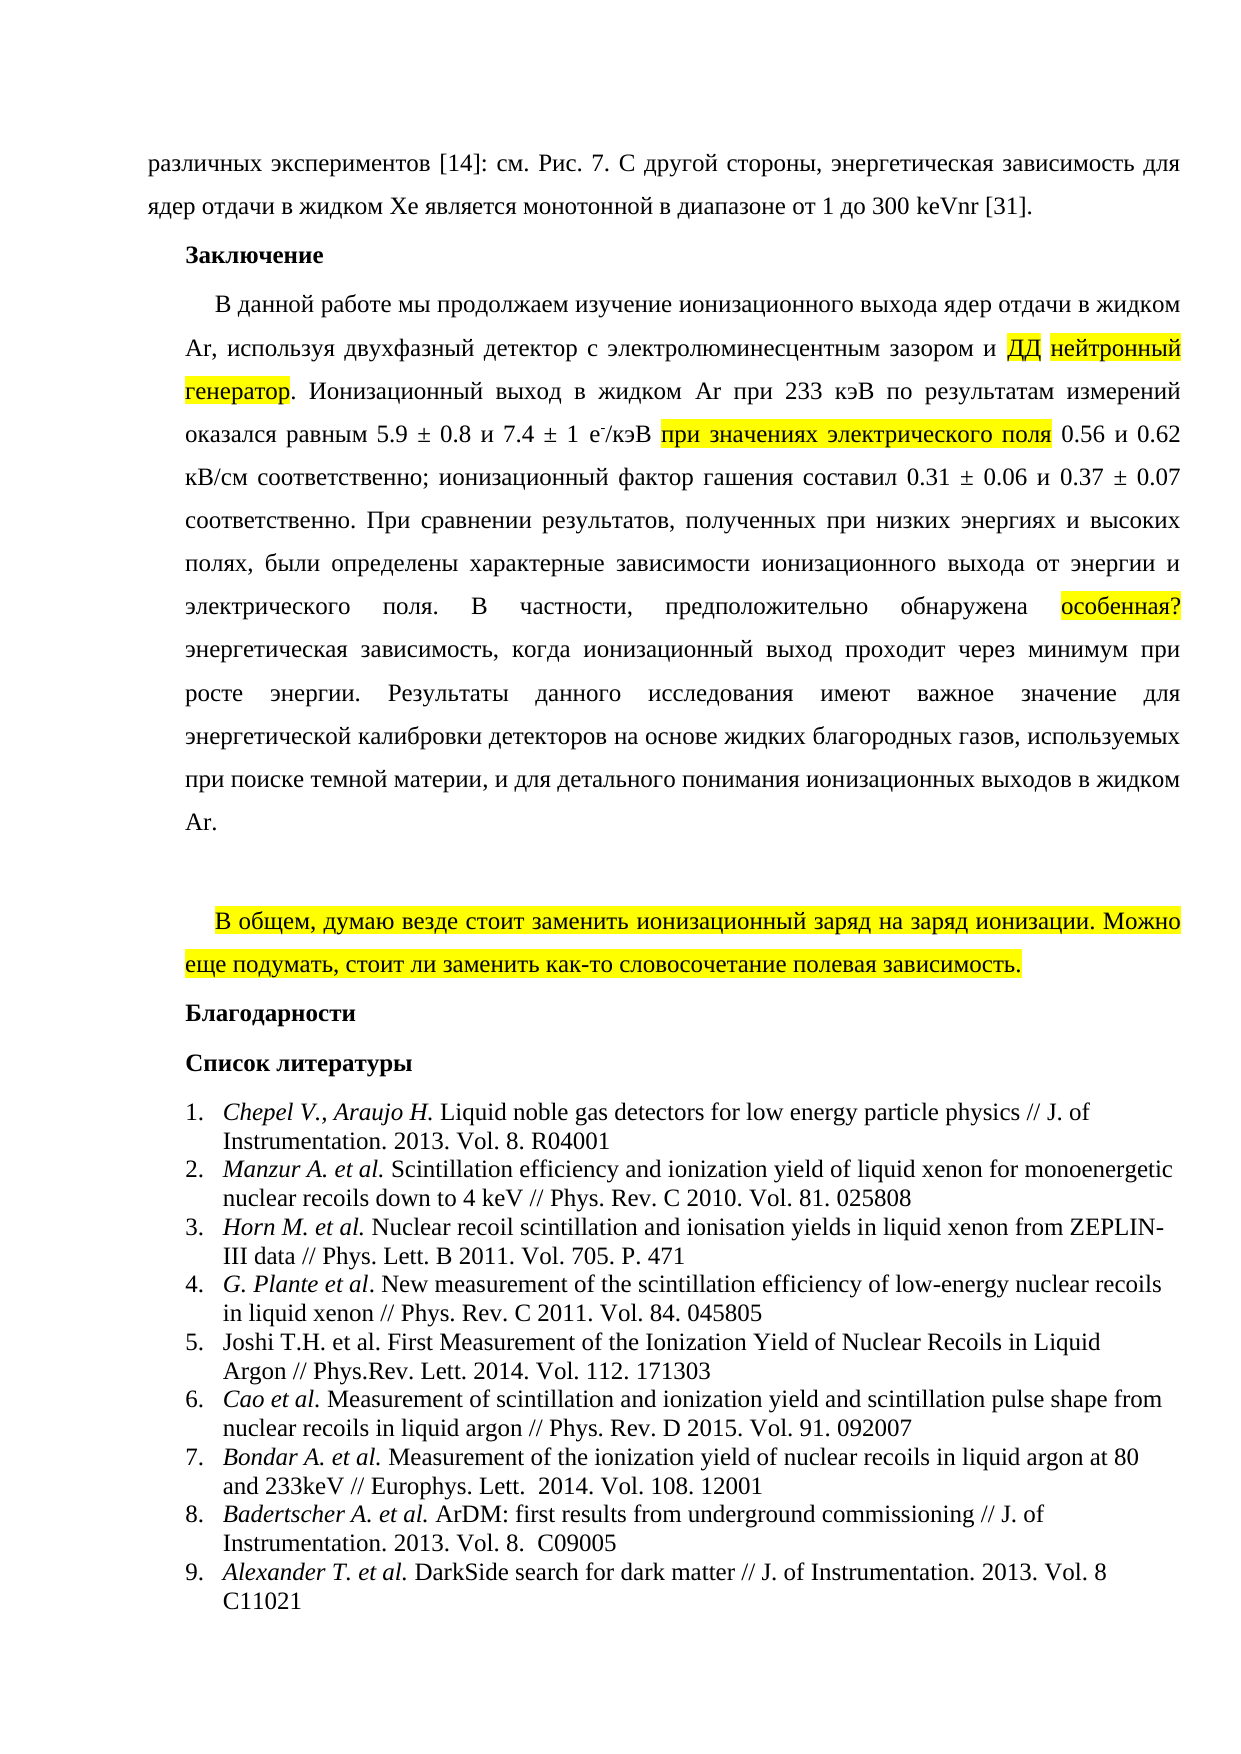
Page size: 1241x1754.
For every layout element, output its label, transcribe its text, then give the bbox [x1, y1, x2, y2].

list Alexander T. et al. DarkSide search for dark matter // J. of Instrumentation. 2013. Vol. 8 C11021 [185, 1557, 1181, 1614]
text Заключение [185, 240, 1181, 269]
list Bondar A. et al. Measurement of the ionization yield of nuclear recoils in liquid argon at 80 and 233keV // Europhys. Lett. 2014. Vol. 108. 12001 [185, 1442, 1181, 1499]
list Horn M. et al. Nuclear recoil scintillation and ionisation yields in liquid xenon from ZEPLIN-III data // Phys. Lett. B 2011. Vol. 705. P. 471 [185, 1212, 1181, 1269]
list G. Plante et al. New measurement of the scintillation efficiency of low-energy nuclear recoils in liquid xenon // Phys. Rev. C 2011. Vol. 84. 045805 [185, 1269, 1181, 1327]
list Cao et al. Measurement of scintillation and ionization yield and scintillation pulse shape from nuclear recoils in liquid argon // Phys. Rev. D 2015. Vol. 91. 092007 [185, 1384, 1181, 1442]
text В данной работе мы продолжаем изучение ионизационного выхода ядер отдачи в жидком Ar, используя двухфазный детектор с электролюминесцентным зазором и ДД нейтронный генератор. Ионизационный выход в жидком Ar при 233 кэВ по результатам измерений оказался равным 5.9 ± 0.8 и 7.4 ± 1 e-/кэВ при значениях электрического поля 0.56 и 0.62 кВ/см соответственно; ионизационный фактор гашения составил 0.31 ± 0.06 и 0.37 ± 0.07 соответственно. При сравнении результатов, полученных при низких энергиях и высоких полях, были определены характерные зависимости ионизационного выхода от энергии и электрического поля. В частности, предположительно обнаружена особенная? энергетическая зависимость, когда ионизационный выход проходит через минимум при росте энергии. Результаты данного исследования имеют важное значение для энергетической калибровки детекторов на основе жидких благородных газов, используемых при поиске темной материи, и для детального понимания ионизационных выходов в жидком Ar. [185, 289, 1181, 836]
list Joshi T.H. et al. First Measurement of the Ionization Yield of Nuclear Recoils in Liquid Argon // Phys.Rev. Lett. 2014. Vol. 112. 171303 [185, 1327, 1181, 1384]
text В общем, думаю везде стоит заменить ионизационный заряд на заряд ионизации. Можно еще подумать, стоит ли заменить как-то словосочетание полевая зависимость. [185, 906, 1181, 978]
list Chepel V., Araujo H. Liquid noble gas detectors for low energy particle physics // J. of Instrumentation. 2013. Vol. 8. R04001 [185, 1097, 1181, 1154]
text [148, 148, 1181, 219]
text Список литературы [185, 1048, 1181, 1076]
text Благодарности [185, 998, 1181, 1027]
list Manzur A. et al. Scintillation efficiency and ionization yield of liquid xenon for monoenergetic nuclear recoils down to 4 keV // Phys. Rev. C 2010. Vol. 81. 025808 [185, 1154, 1181, 1212]
list Badertscher A. et al. ArDM: first results from underground commissioning // J. of Instrumentation. 2013. Vol. 8. C09005 [185, 1499, 1181, 1557]
